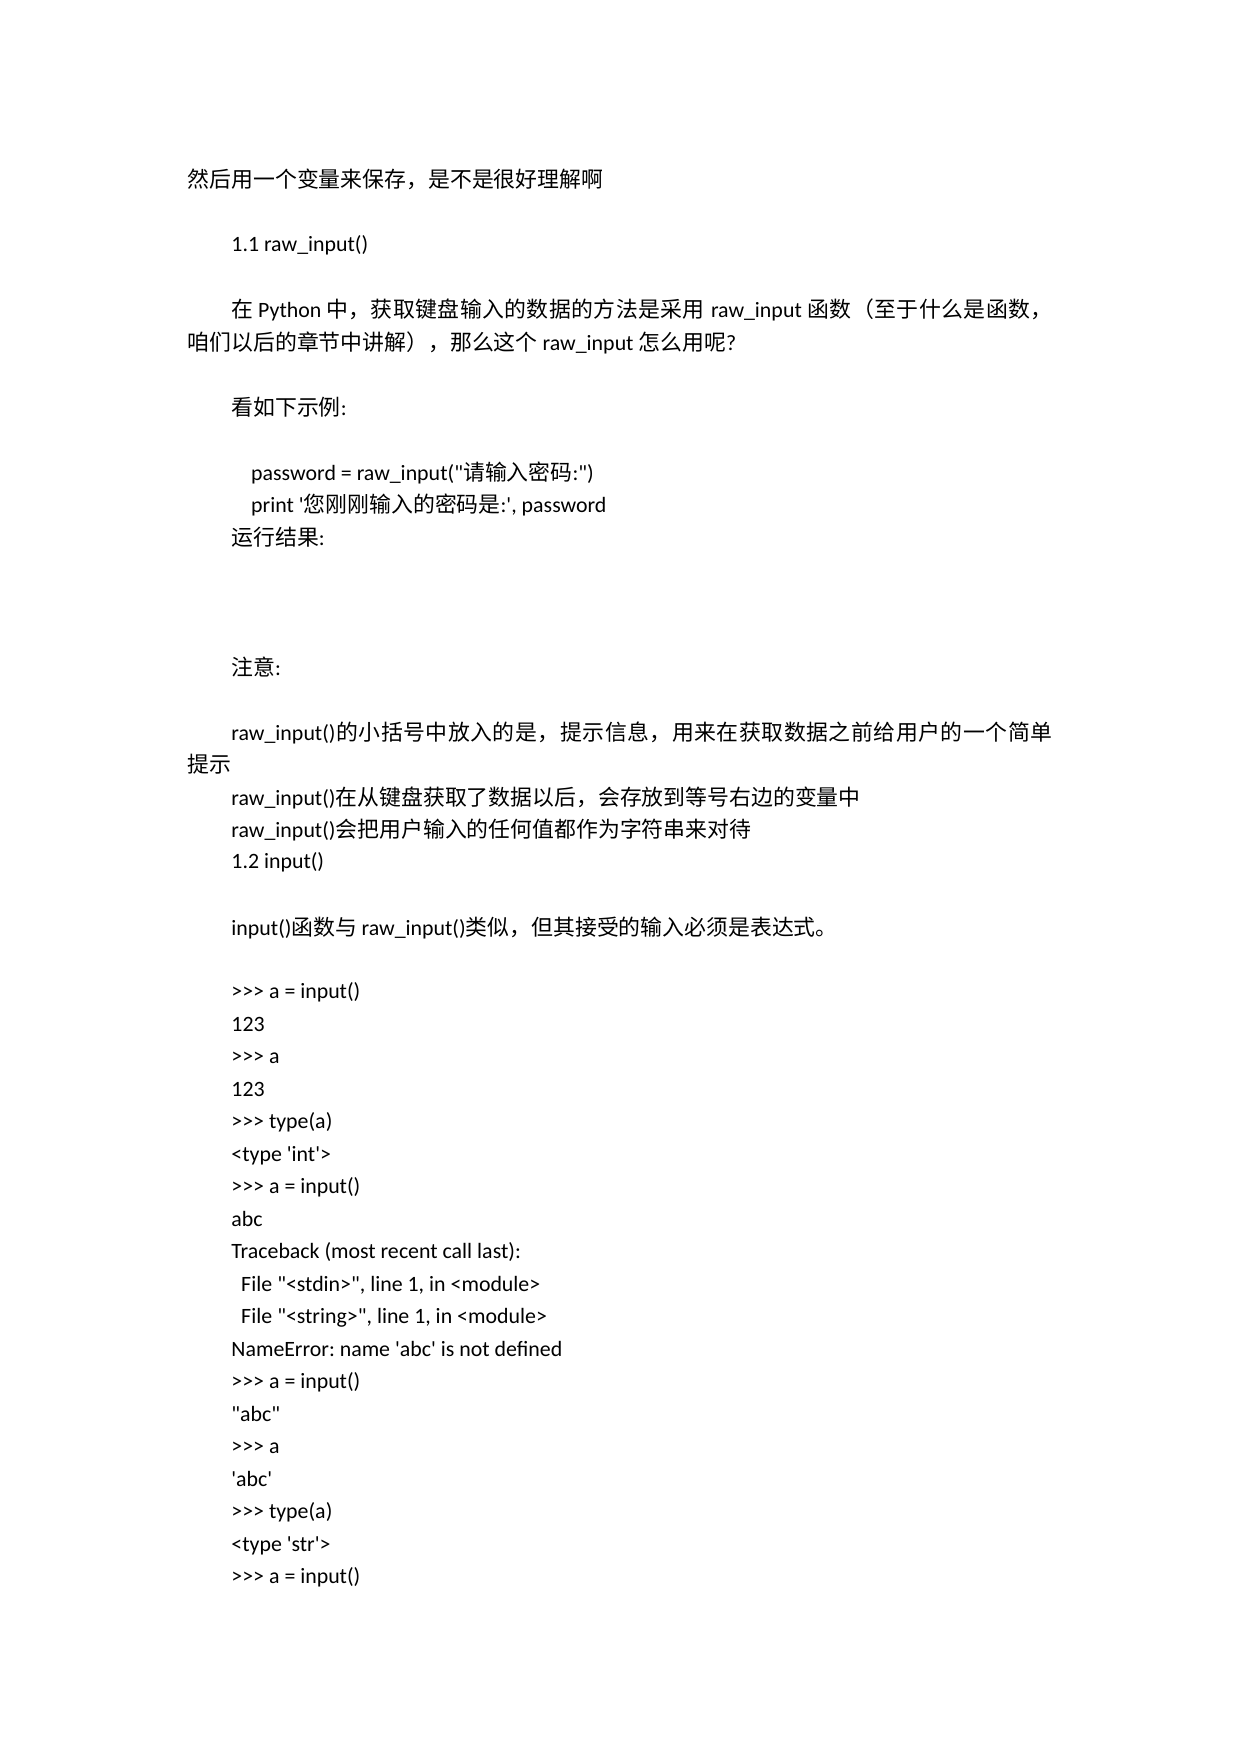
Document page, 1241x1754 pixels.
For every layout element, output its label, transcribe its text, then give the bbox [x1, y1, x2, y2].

text >>> a [187, 1429, 1053, 1462]
text >>> a = input() [187, 1169, 1053, 1202]
text 运行结果: [187, 519, 1053, 552]
text print '您刚刚输入的密码是:', password [187, 487, 1053, 519]
text 'abc' [187, 1462, 1053, 1494]
text input()函数与raw_input()类似，但其接受的输入必须是表达式。 [187, 909, 1053, 942]
text raw_input()在从键盘获取了数据以后，会存放到等号右边的变量中 [187, 779, 1053, 812]
text <type 'int'> [187, 1137, 1053, 1169]
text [187, 162, 1053, 194]
text 看如下示例: [187, 389, 1053, 422]
text raw_input()会把用户输入的任何值都作为字符串来对待 [187, 812, 1053, 844]
text 123 [187, 1007, 1053, 1039]
text "abc" [187, 1397, 1053, 1429]
text <type 'str'> [187, 1527, 1053, 1559]
text NameError: name 'abc' is not defined [187, 1332, 1053, 1364]
text File "<string>", line 1, in <module> [187, 1299, 1053, 1332]
text abc [187, 1202, 1053, 1234]
text File "<stdin>", line 1, in <module> [187, 1267, 1053, 1299]
text >>> type(a) [187, 1104, 1053, 1137]
text password = raw_input("请输入密码:") [187, 454, 1053, 487]
text 1.2 input() [187, 844, 1053, 877]
text 注意: [187, 649, 1053, 682]
text 在Python中，获取键盘输入的数据的方法是采用 raw_input 函数（至于什么是函数，咱们以后的章节中讲解），那么这个 raw_input 怎么用呢? [187, 292, 1053, 357]
text raw_input()的小括号中放入的是，提示信息，用来在获取数据之前给用户的一个简单提示 [187, 714, 1053, 779]
text >>> a = input() [187, 1364, 1053, 1397]
text Traceback (most recent call last): [187, 1234, 1053, 1267]
text >>> a = input() [187, 1559, 1053, 1592]
text 1.1 raw_input() [187, 227, 1053, 259]
text >>> type(a) [187, 1494, 1053, 1527]
text 123 [187, 1072, 1053, 1104]
text >>> a = input() [187, 974, 1053, 1007]
text >>> a [187, 1039, 1053, 1072]
